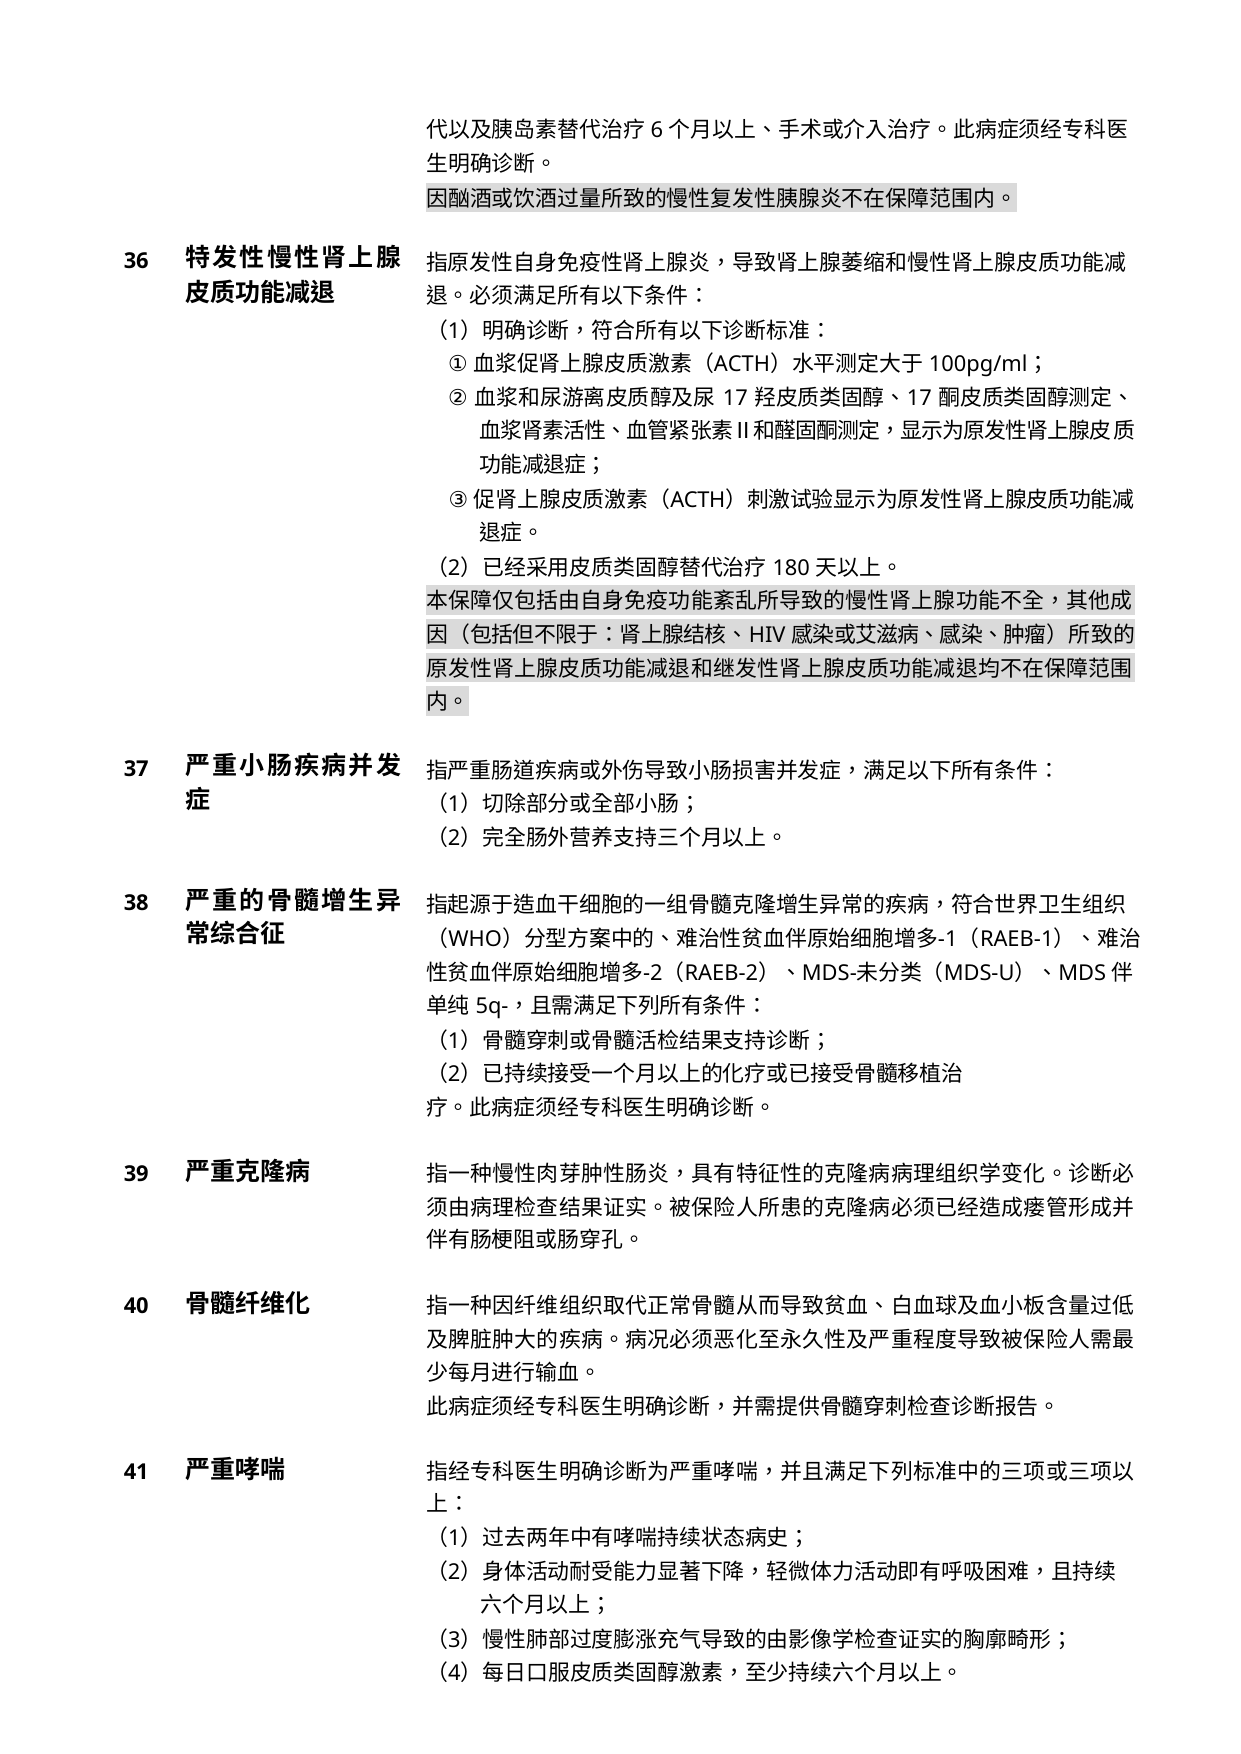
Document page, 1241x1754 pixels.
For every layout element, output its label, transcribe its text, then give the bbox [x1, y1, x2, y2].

text （WHO）分型方案中的、难治性贫血伴原始细胞增多-1（RAEB-1）、难治性贫血伴原始细胞增多-2（RAEB-2）、MDS-未分类（MDS-U）、MDS 伴单纯 5q-，且需满足下列所有条件： [426, 923, 1145, 1020]
text （3）慢性肺部过度膨涨充气导致的由影像学检查证实的胸廓畸形； [426, 1624, 1157, 1653]
text 指起源于造血干细胞的一组骨髓克隆增生异常的疾病，符合世界卫生组织 [426, 889, 1157, 919]
text （1）骨髓穿刺或骨髓活检结果支持诊断； [426, 1025, 1157, 1054]
text （4）每日口服皮质类固醇激素，至少持续六个月以上。 [426, 1657, 1157, 1687]
text 指严重肠道疾病或外伤导致小肠损害并发症，满足以下所有条件： [426, 755, 1157, 784]
list 严重哮喘 指经专科医生明确诊断为严重哮喘，并且满足下列标准中的三项或三项以 上： [123, 1451, 1135, 1518]
subtitle 严重小肠疾病并发症 [123, 749, 406, 816]
text ① 血浆促肾上腺皮质激素（ACTH）水平测定大于 100pg/ml； [448, 348, 1157, 378]
subtitle 特发性慢性肾上腺皮质功能减退 [123, 241, 406, 309]
text 指原发性自身免疫性肾上腺炎，导致肾上腺萎缩和慢性肾上腺皮质功能减退。必须满足所有以下条件： [426, 246, 1135, 310]
text 此病症须经专科医生明确诊断，并需提供骨髓穿刺检查诊断报告。 [426, 1391, 1157, 1421]
text （2）完全肠外营养支持三个月以上。 [426, 822, 1157, 852]
subtitle 严重的骨髓增生异常综合征 [123, 883, 406, 950]
text （1）过去两年中有哮喘持续状态病史； [426, 1522, 1157, 1552]
text （2）已持续接受一个月以上的化疗或已接受骨髓移植治疗。此病症须经专科医生明确诊断。 [426, 1058, 1006, 1122]
list 骨髓纤维化 指一种因纤维组织取代正常骨髓从而导致贫血、白血球及血小板含量过低 及脾脏肿大的疾病。病况必须恶化至永久性及严重程度导致被保险人需最少每月进行输血。 [123, 1285, 1135, 1386]
text 代以及胰岛素替代治疗 6 个月以上、手术或介入治疗。此病症须经专科医生明确诊断。 [426, 114, 1140, 178]
text （1）切除部分或全部小肠； [426, 788, 1157, 818]
text ② 血浆和尿游离皮质醇及尿 17 羟皮质类固醇、17 酮皮质类固醇测定、血浆肾素活性、血管紧张素Ⅱ和醛固酮测定，显示为原发性肾上腺皮质功能减退症； [448, 382, 1135, 479]
list 严重克隆病 指一种慢性肉芽肿性肠炎，具有特征性的克隆病病理组织学变化。诊断必 须由病理检查结果证实。被保险人所患的克隆病必须已经造成瘘管形成并伴有肠梗阻或肠穿孔。 [123, 1153, 1135, 1254]
text （2）已经采用皮质类固醇替代治疗 180 天以上。 [426, 552, 1157, 582]
text ③ 促肾上腺皮质激素（ACTH）刺激试验显示为原发性肾上腺皮质功能减退症。 [448, 484, 1134, 547]
text 本保障仅包括由自身免疫功能紊乱所导致的慢性肾上腺功能不全，其他成因（包括但不限于：肾上腺结核、HIV 感染或艾滋病、感染、肿瘤）所致的原发性肾上腺皮质功能减退和继发性肾上腺皮质功能减退均不在保障范围内。 [426, 682, 1135, 716]
text （2）身体活动耐受能力显著下降，轻微体力活动即有呼吸困难，且持续六个月以上； [426, 1556, 1137, 1619]
text （1）明确诊断，符合所有以下诊断标准： [426, 314, 1157, 344]
text 因酗酒或饮酒过量所致的慢性复发性胰腺炎不在保障范围内。 [426, 182, 1157, 212]
